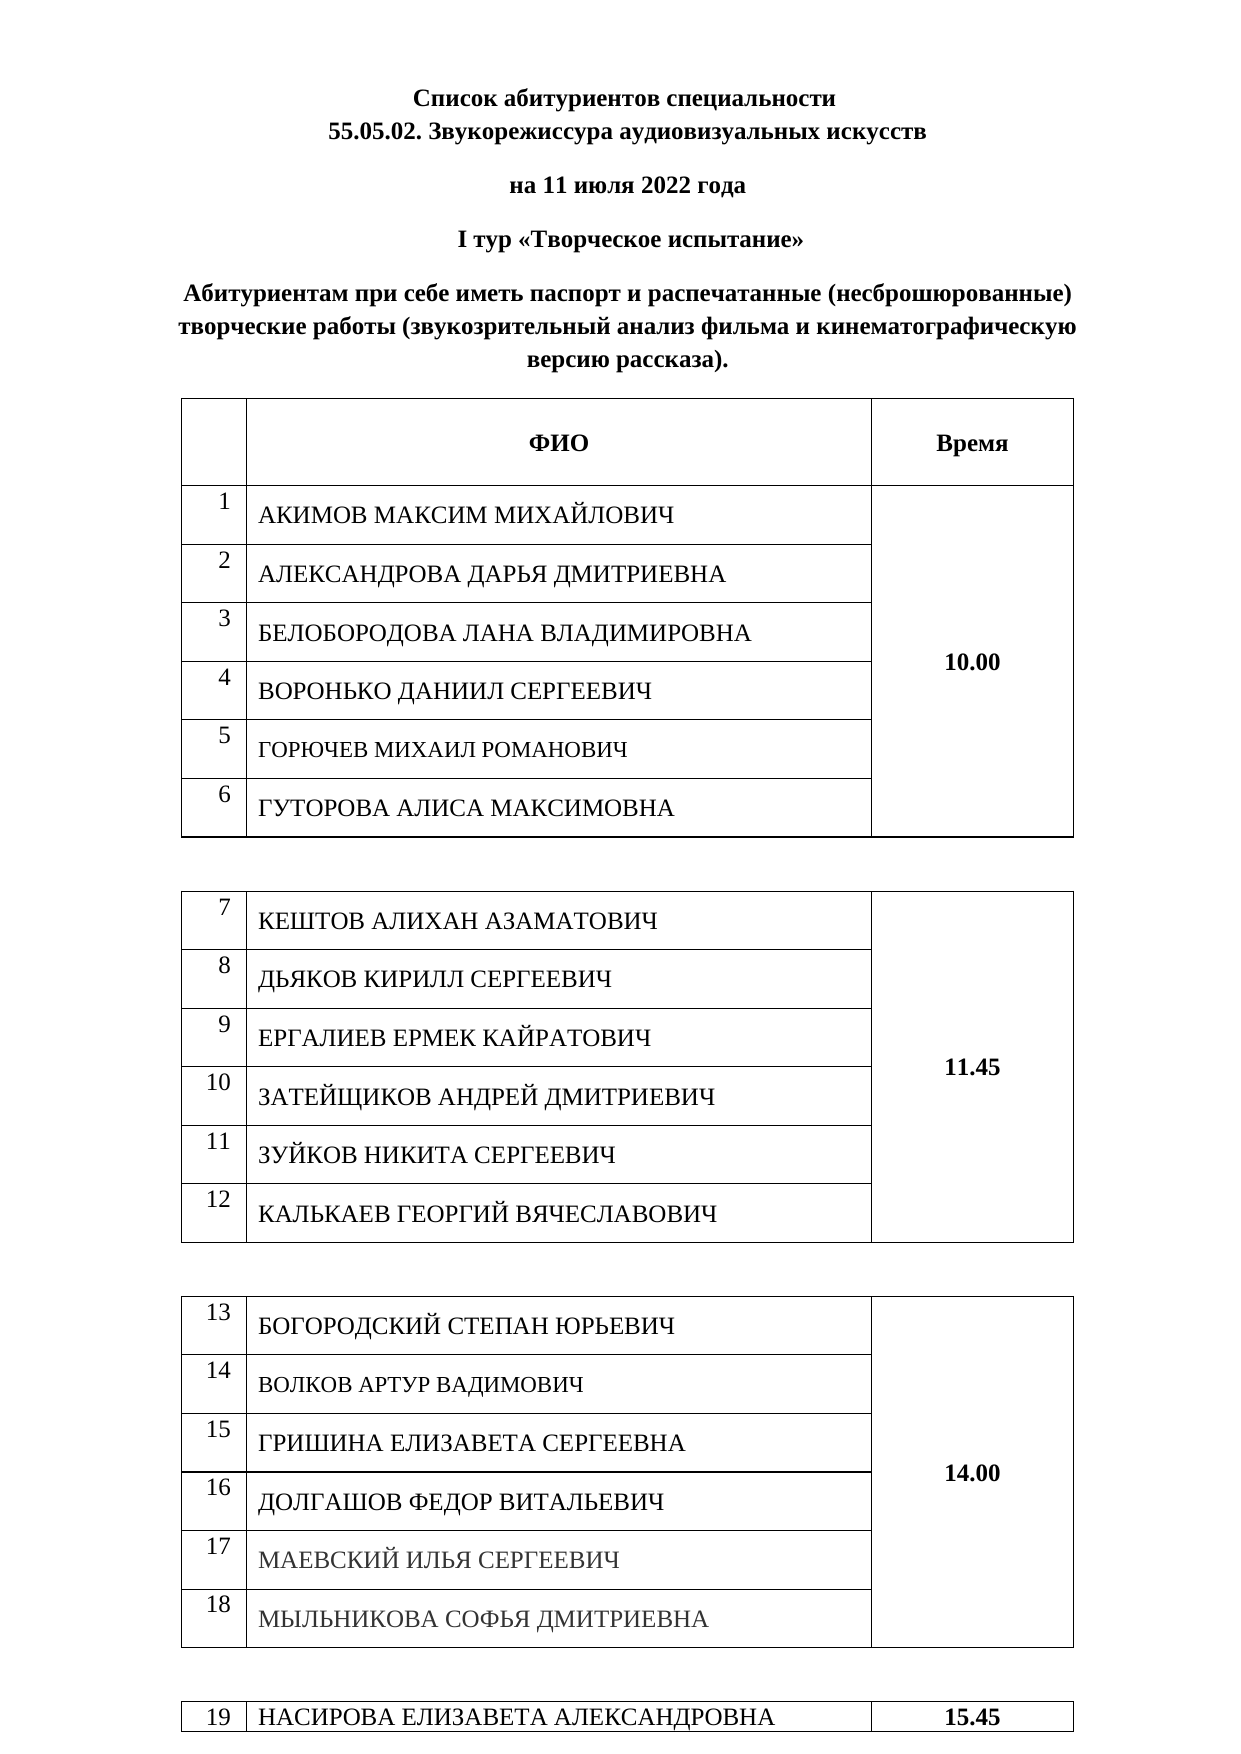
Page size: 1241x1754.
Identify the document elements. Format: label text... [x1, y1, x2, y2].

table_header [182, 892, 246, 949]
table_cell ДОЛГАШОВ ФЕДОР ВИТАЛЬЕВИЧ [247, 1473, 871, 1530]
table_cell [182, 1590, 246, 1647]
table_header [182, 1702, 246, 1731]
table_cell ЕРГАЛИЕВ ЕРМЕК КАЙРАТОВИЧ [247, 1009, 871, 1066]
table_cell МЫЛЬНИКОВА СОФЬЯ ДМИТРИЕВНА [247, 1590, 871, 1647]
table_cell [182, 1067, 246, 1125]
table_cell [182, 1126, 246, 1183]
table_cell [182, 1009, 246, 1066]
table_cell АЛЕКСАНДРОВА ДАРЬЯ ДМИТРИЕВНА [247, 545, 871, 602]
table_cell [182, 1531, 246, 1588]
table_cell [182, 486, 246, 544]
table_cell [182, 720, 246, 778]
table_cell ГОРЮЧЕВ МИХАИЛ РОМАНОВИЧ [247, 720, 871, 778]
table_cell МАЕВСКИЙ ИЛЬЯ СЕРГЕЕВИЧ [247, 1531, 871, 1588]
table_cell ЗУЙКОВ НИКИТА СЕРГЕЕВИЧ [247, 1126, 871, 1183]
text на 11 июля 2022 года [177, 170, 1078, 199]
table_cell [182, 1184, 246, 1242]
table_cell [182, 1414, 246, 1471]
table_cell [182, 779, 246, 836]
table_cell [182, 1355, 246, 1413]
table_cell ДЬЯКОВ КИРИЛЛ СЕРГЕЕВИЧ [247, 950, 871, 1008]
table_cell ЗАТЕЙЩИКОВ АНДРЕЙ ДМИТРИЕВИЧ [247, 1067, 871, 1125]
table_cell ВОЛКОВ АРТУР ВАДИМОВИЧ [247, 1355, 871, 1413]
table_cell [182, 1473, 246, 1530]
table_cell ВОРОНЬКО ДАНИИЛ СЕРГЕЕВИЧ [247, 662, 871, 719]
table_header 14.00 [872, 1297, 1073, 1647]
table_header КЕШТОВ АЛИХАН АЗАМАТОВИЧ [247, 892, 871, 949]
table_header [182, 399, 246, 485]
text Абитуриентам при себе иметь паспорт и распечатанные (несброшюрованные) творческие работы (звукозрительный анализ фильма и кинематографическую версию рассказа). [177, 278, 1078, 373]
table_cell ГУТОРОВА АЛИСА МАКСИМОВНА [247, 779, 871, 836]
table_cell БЕЛОБОРОДОВА ЛАНА ВЛАДИМИРОВНА [247, 603, 871, 661]
table_cell 10.00 [872, 486, 1073, 836]
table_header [247, 1702, 871, 1731]
table_cell [182, 950, 246, 1008]
table_header Время [872, 399, 1073, 485]
table_cell КАЛЬКАЕВ ГЕОРГИЙ ВЯЧЕСЛАВОВИЧ [247, 1184, 871, 1242]
table_header 15.45 [872, 1702, 1073, 1731]
text Список абитуриентов специальности 55.05.02. Звукорежиссура аудиовизуальных искусств [177, 83, 1078, 145]
table_cell [182, 662, 246, 719]
table_cell [182, 603, 246, 661]
table_header БОГОРОДСКИЙ СТЕПАН ЮРЬЕВИЧ [247, 1297, 871, 1354]
table_cell АКИМОВ МАКСИМ МИХАЙЛОВИЧ [247, 486, 871, 544]
table_cell [182, 545, 246, 602]
table_cell ГРИШИНА ЕЛИЗАВЕТА СЕРГЕЕВНА [247, 1414, 871, 1471]
table_header 11.45 [872, 892, 1073, 1242]
table_header ФИО [247, 399, 871, 485]
table_header [182, 1297, 246, 1354]
text I тур «Творческое испытание» [177, 224, 1078, 253]
